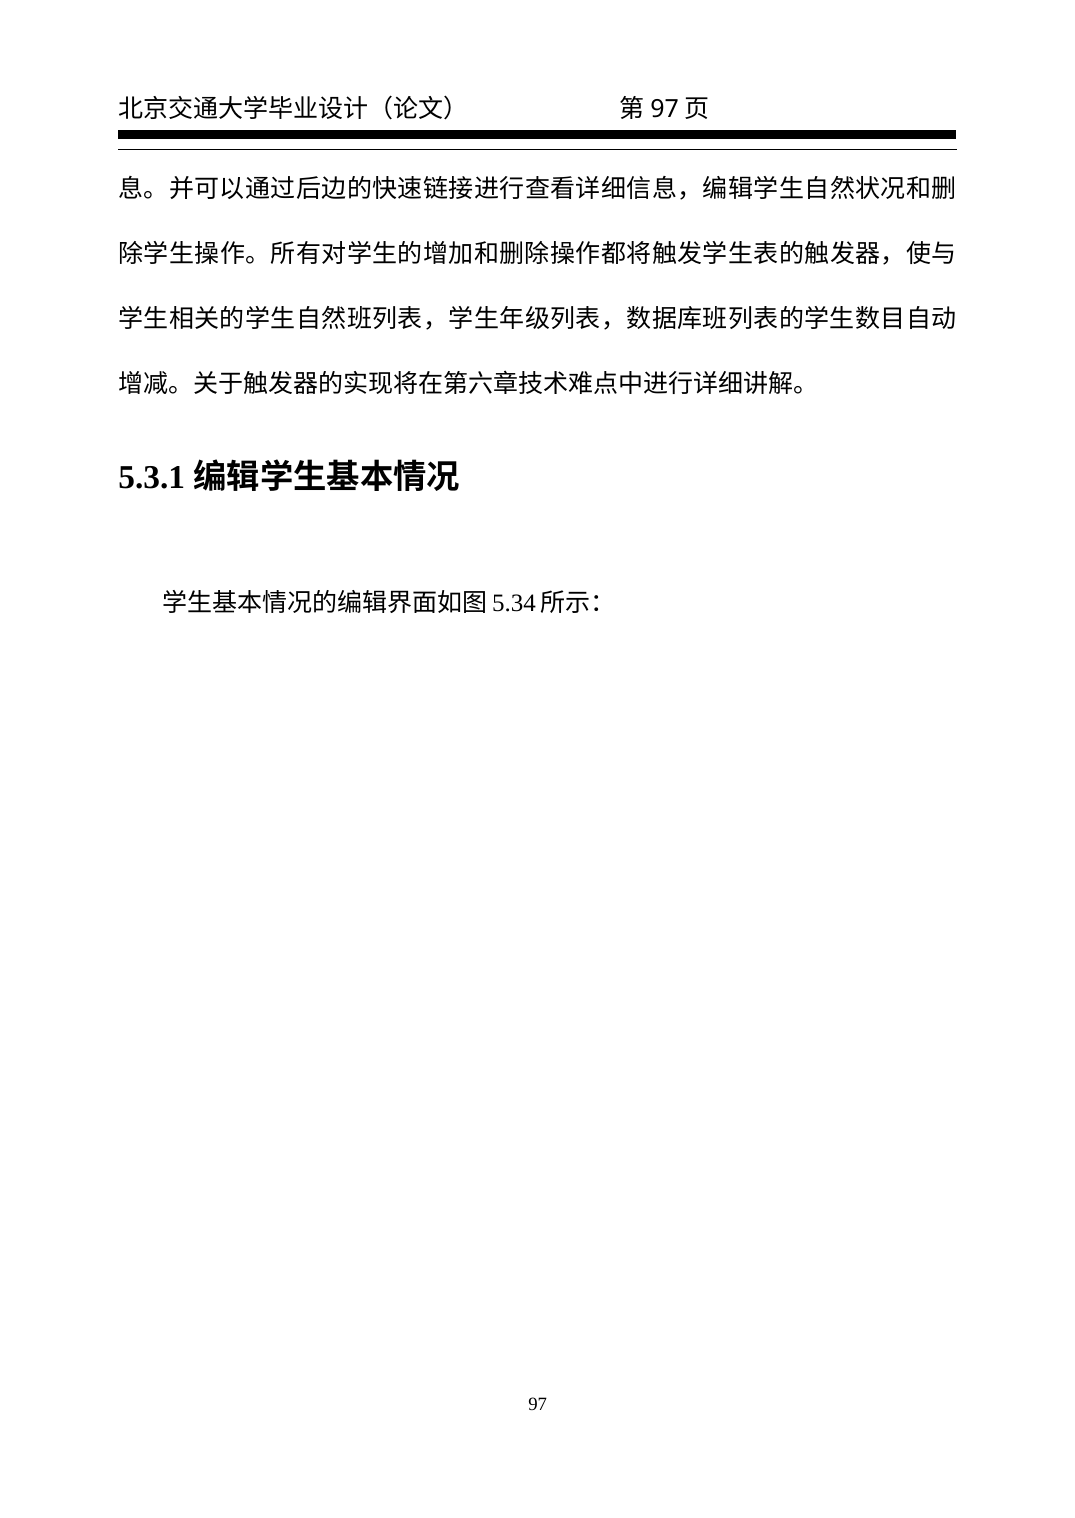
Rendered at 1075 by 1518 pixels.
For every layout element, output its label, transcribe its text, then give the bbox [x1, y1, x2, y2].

text 学生基本情况的编辑界面如图5.34所示： [118, 568, 957, 633]
subtitle 5.3.1 编辑学生基本情况 [118, 441, 957, 506]
